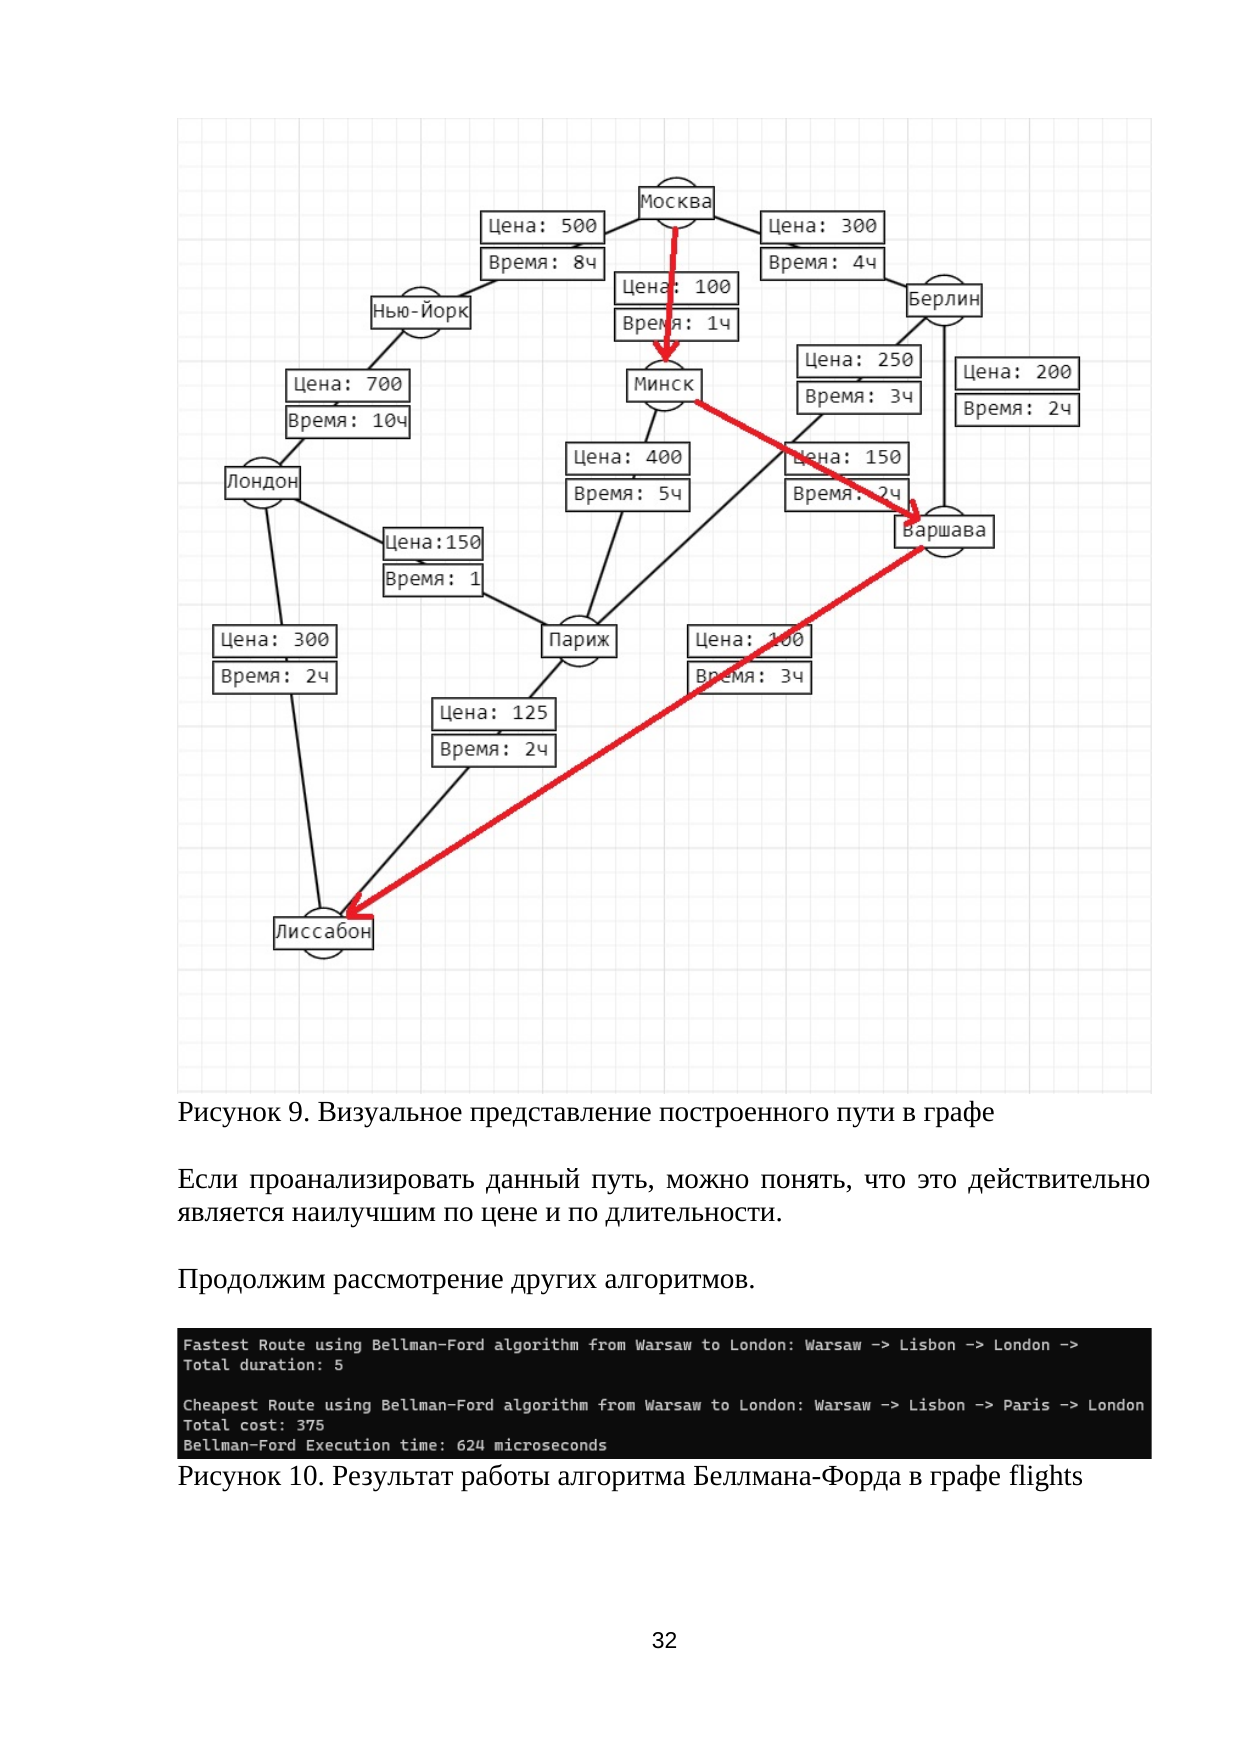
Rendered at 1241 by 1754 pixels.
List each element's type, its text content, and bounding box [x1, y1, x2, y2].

picture [177, 118, 1152, 1094]
text Продолжим рассмотрение других алгоритмов. [177, 1262, 1152, 1295]
text Если проанализировать данный путь, можно понять, что это действительно является наилучшим по цене и по длительности. [177, 1161, 1152, 1228]
text Рисунок 9. Визуальное представление построенного пути в графе [177, 1094, 1152, 1127]
picture [177, 1328, 1152, 1459]
text Рисунок 10. Результат работы алгоритма Беллмана-Форда в графе flights [177, 1459, 1152, 1492]
